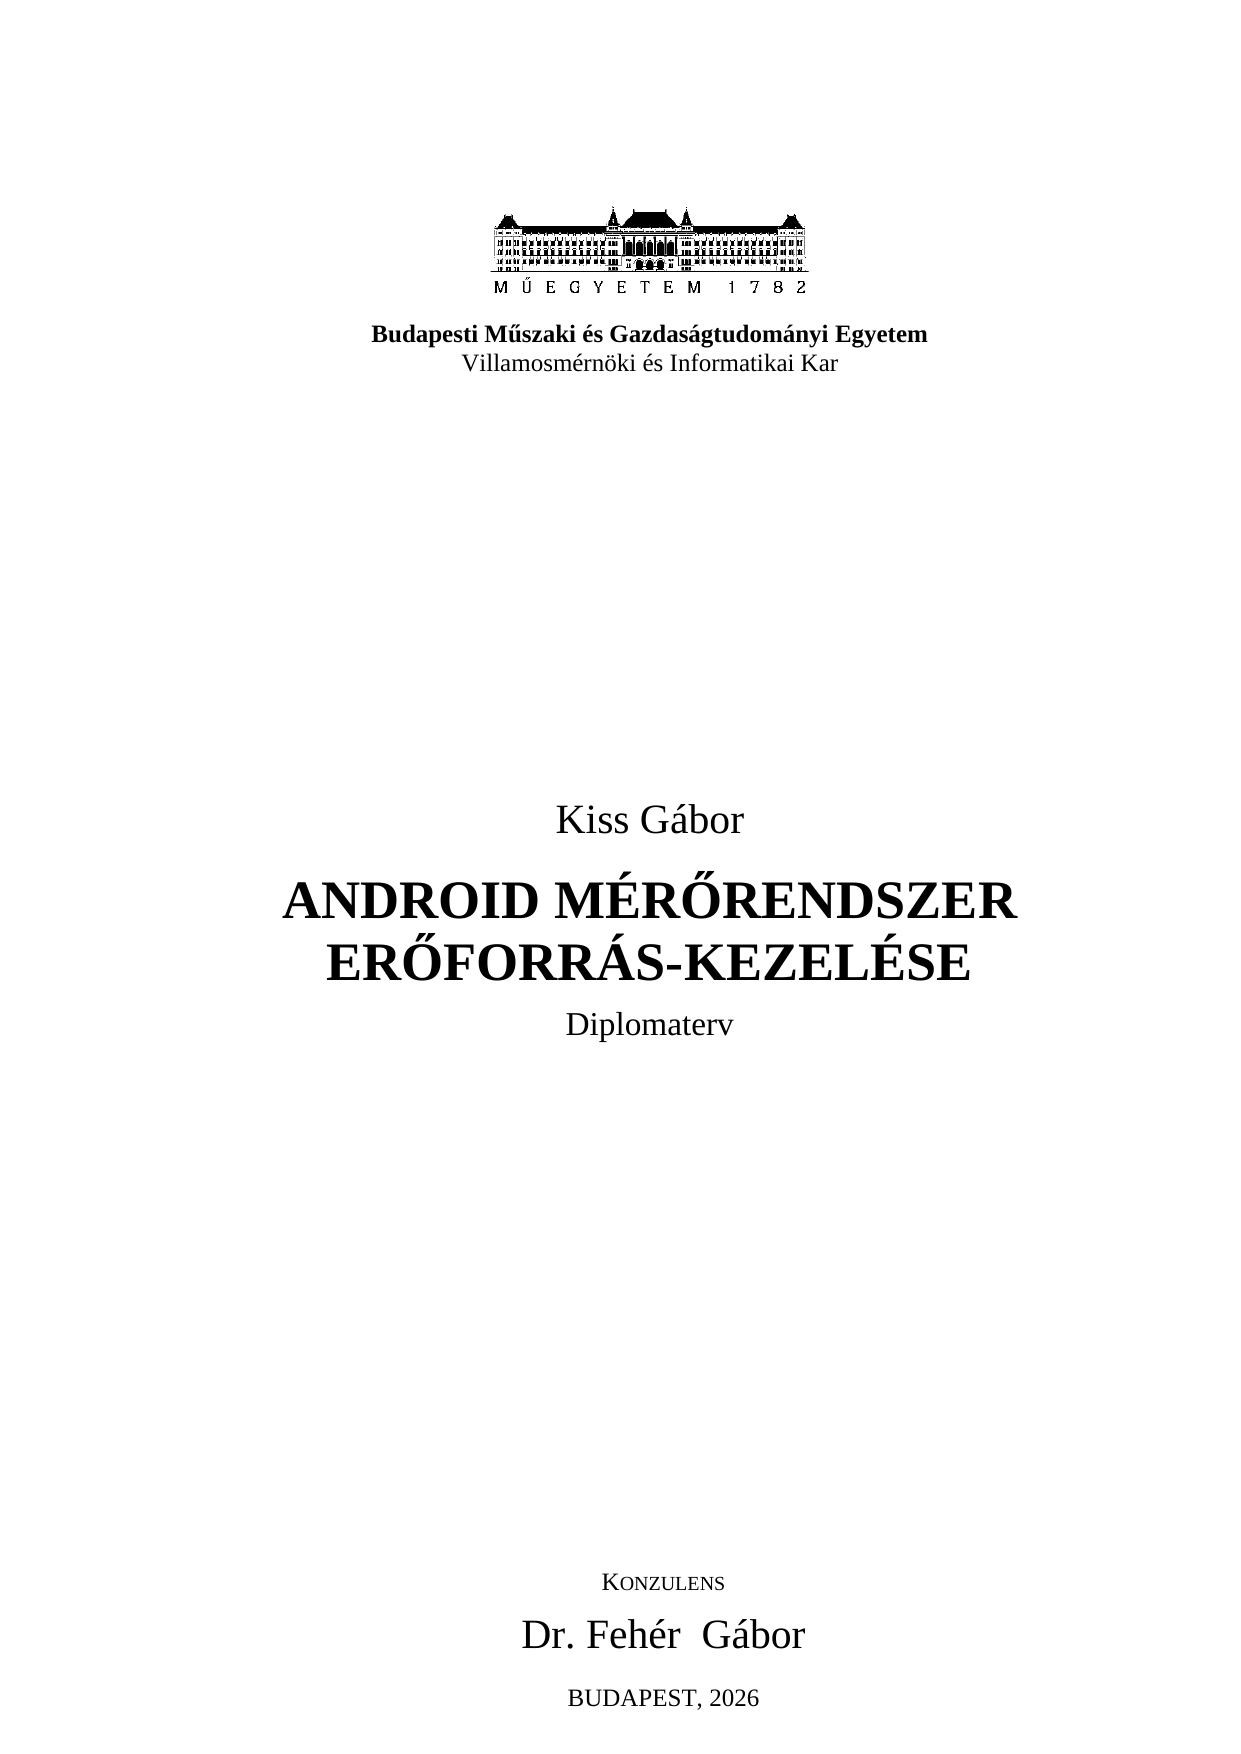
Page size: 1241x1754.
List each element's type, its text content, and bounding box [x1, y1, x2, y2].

subtitle Diplomaterv [207, 1005, 1092, 1043]
text Villamosmérnöki és Informatikai Kar [207, 348, 1092, 377]
text Kiss Gábor [207, 795, 1092, 843]
picture [490, 203, 809, 293]
title Android mérőrendszer erőforrás-kezelése [207, 868, 1092, 992]
text Budapesti Műszaki és Gazdaságtudományi Egyetem [207, 319, 1092, 348]
